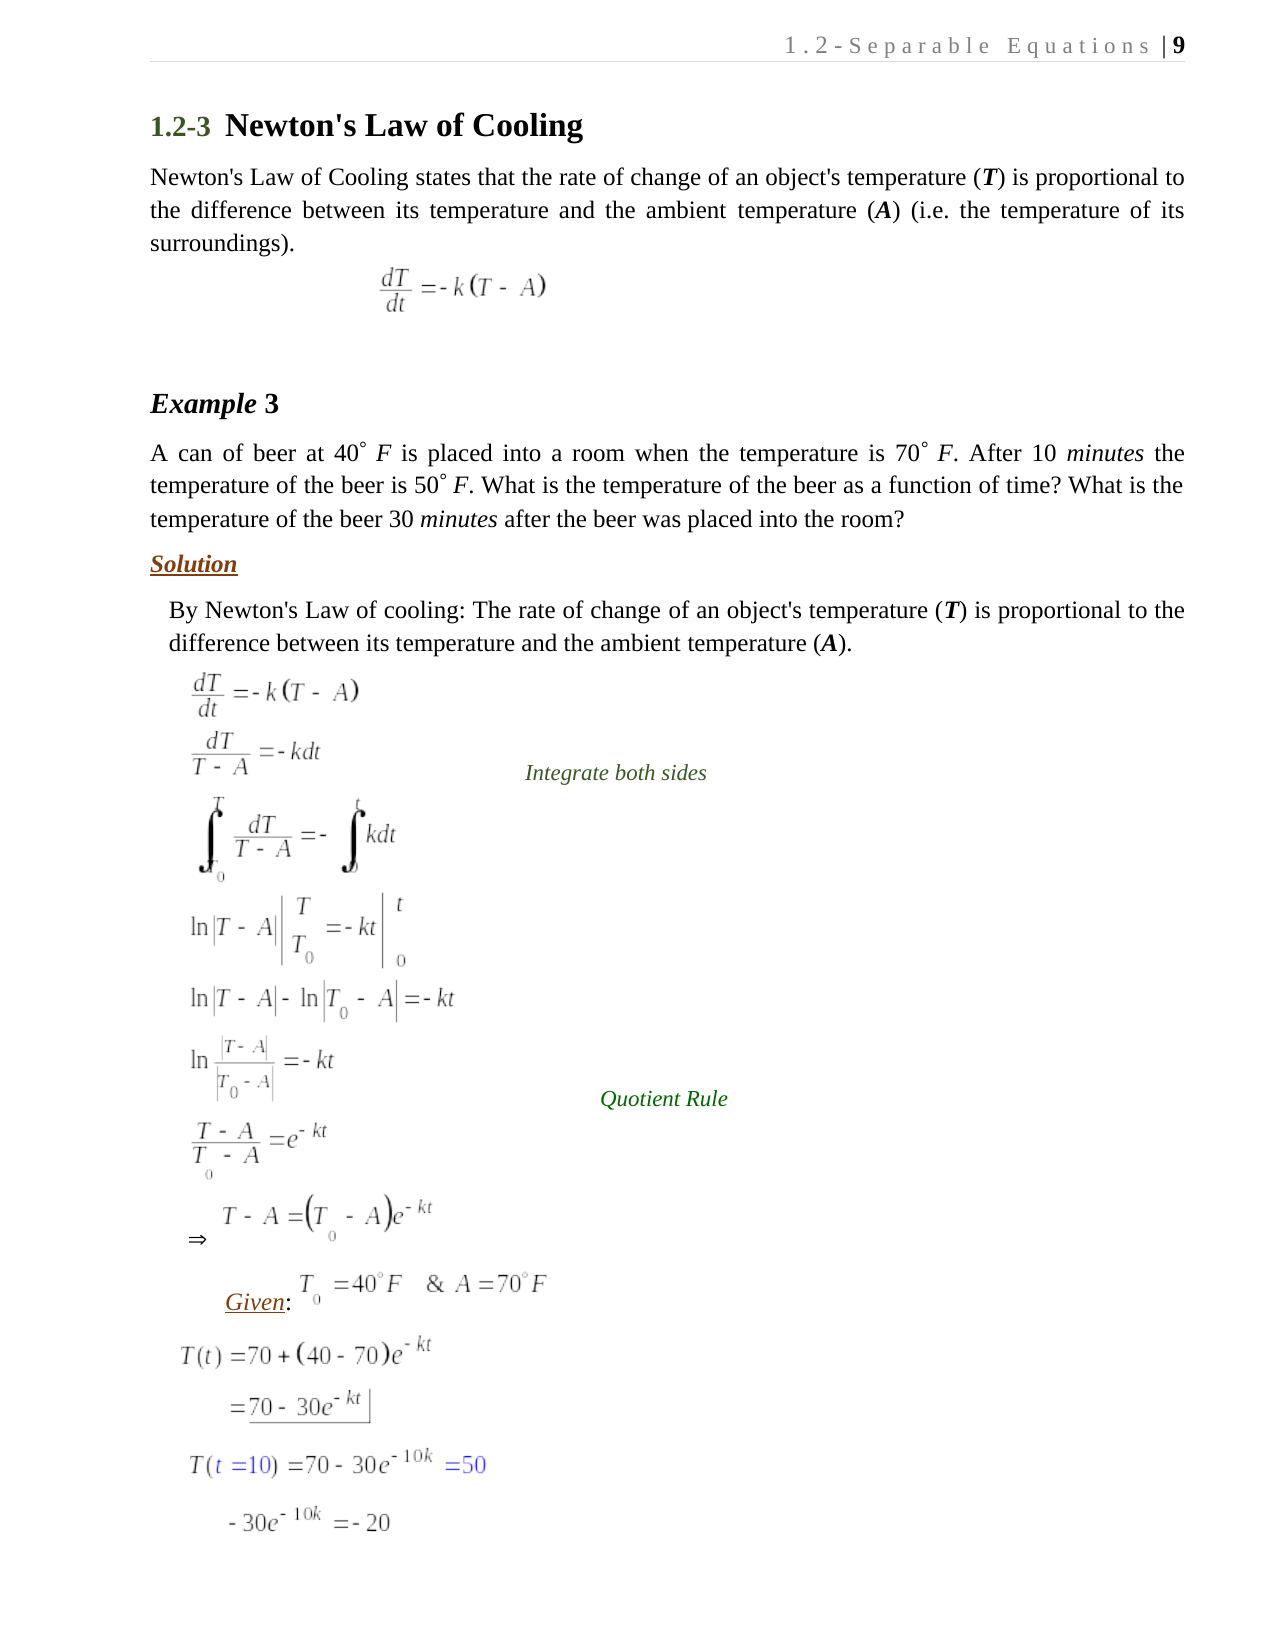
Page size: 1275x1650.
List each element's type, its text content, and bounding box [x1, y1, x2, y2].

text By Newton's Law of cooling: The rate of change of an object's temperature (T) is proportional to the difference between its temperature and the ambient temperature (A). [169, 595, 1185, 656]
text 1.2-3 Newton's Law of Cooling [150, 105, 1185, 143]
text Example 3 [150, 387, 1185, 420]
text Integrate both sides [187, 726, 1185, 786]
text Solution [150, 549, 1185, 578]
text Quotient Rule [187, 1030, 1185, 1111]
text A can of beer at 40 F is placed into a room when the temperature is 70 F. After 10 minutes the temperature of the beer is 50 F. What is the temperature of the beer as a function of time? What is the temperature of the beer 30 minutes after the beer was placed into the room? [150, 438, 1185, 532]
text Newton's Law of Cooling states that the rate of change of an object's temperature (T) is proportional to the difference between its temperature and the ambient temperature (A) (i.e. the temperature of its surroundings). [150, 162, 1185, 257]
text Given: [225, 1268, 1185, 1315]
